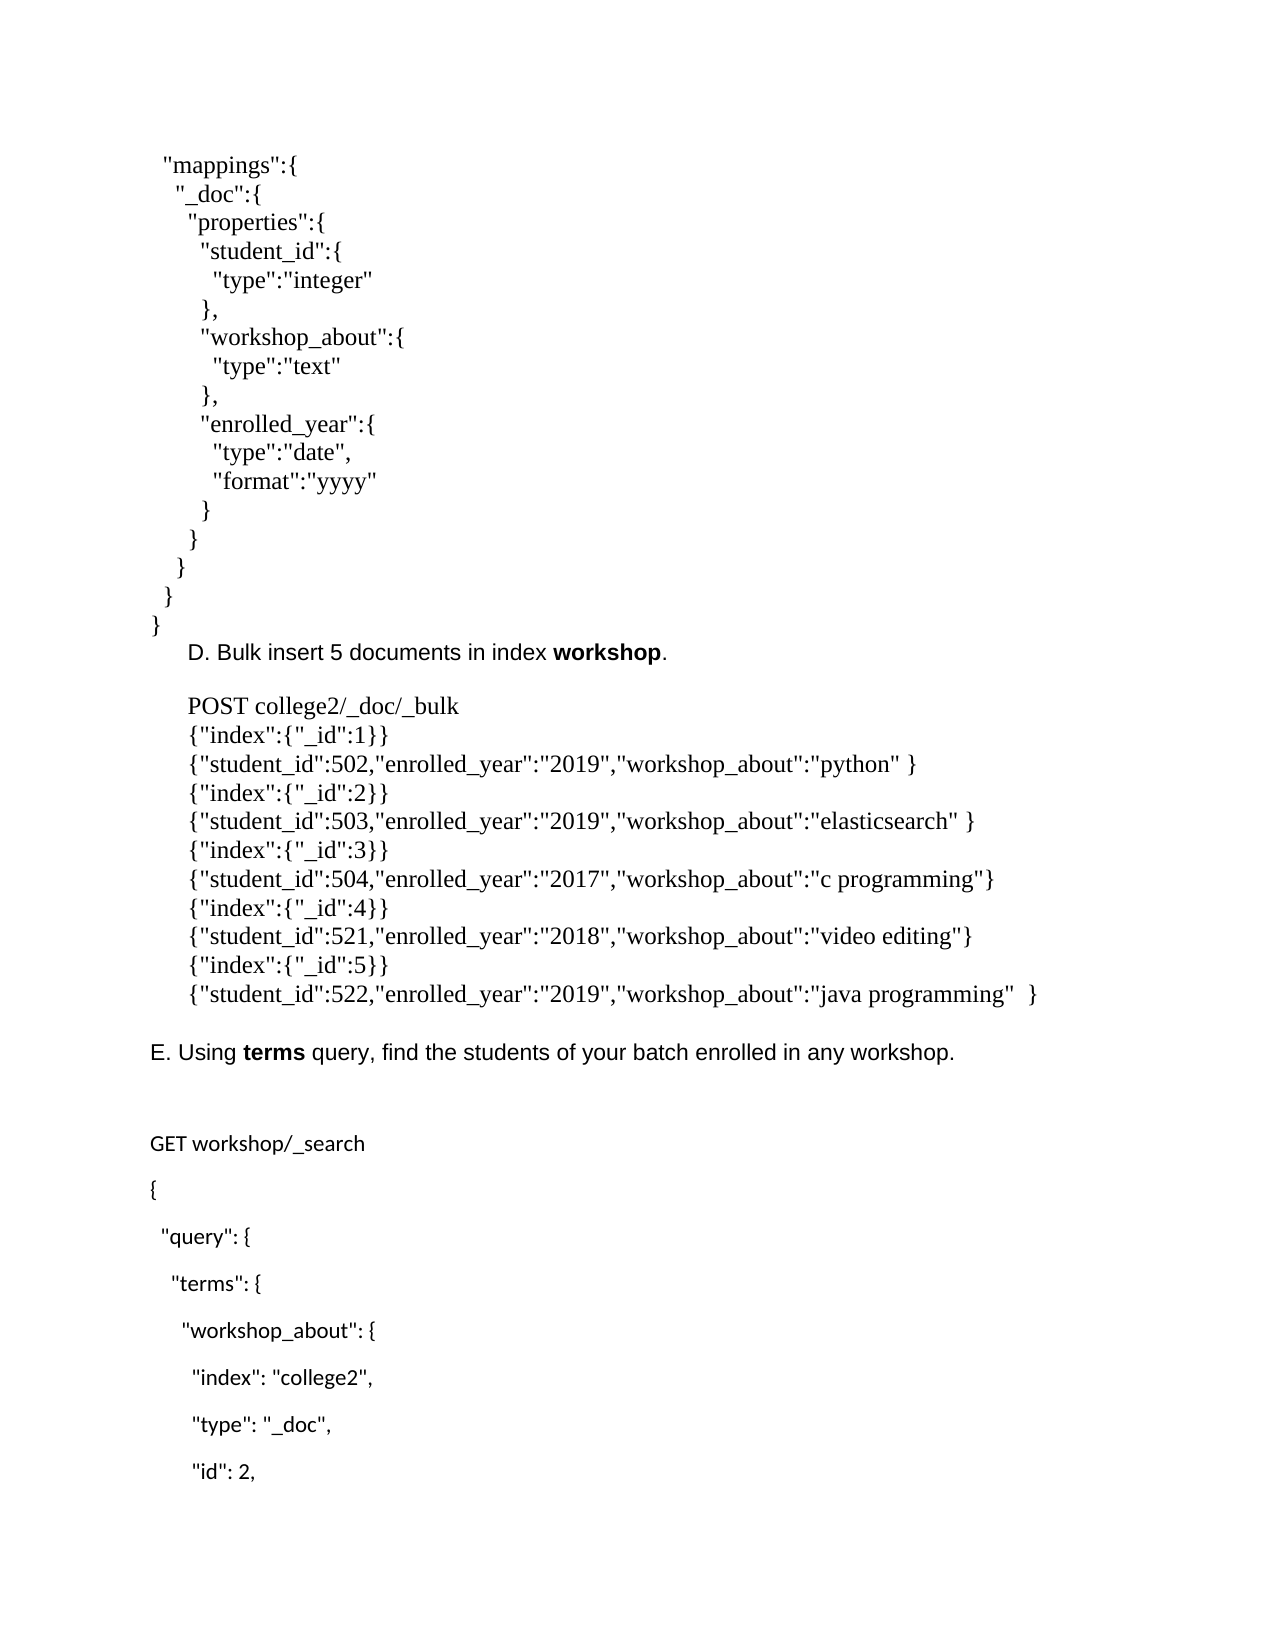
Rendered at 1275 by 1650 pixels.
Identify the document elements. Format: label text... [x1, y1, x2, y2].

text "format":"yyyy" [150, 466, 1125, 495]
text { [150, 1176, 1125, 1204]
text {"student_id":502,"enrolled_year":"2019","workshop_about":"python" } [187, 749, 1125, 778]
text {"student_id":521,"enrolled_year":"2018","workshop_about":"video editing"} [187, 921, 1125, 950]
text } [150, 552, 1125, 581]
text }, [150, 380, 1125, 409]
text } [150, 610, 1125, 639]
text E. Using terms query, find the students of your batch enrolled in any workshop. [150, 1008, 1125, 1065]
text {"student_id":504,"enrolled_year":"2017","workshop_about":"c programming"} [187, 864, 1125, 893]
text "type":"text" [150, 351, 1125, 380]
text } [150, 581, 1125, 610]
text "student_id":{ [150, 236, 1125, 265]
text "terms": { [150, 1269, 1125, 1297]
text "id": 2, [150, 1457, 1125, 1485]
text {"index":{"_id":4}} [187, 893, 1125, 921]
text {"student_id":522,"enrolled_year":"2019","workshop_about":"java programming" } [187, 979, 1125, 1008]
text "_doc":{ [150, 179, 1125, 207]
text "index": "college2", [150, 1363, 1125, 1391]
text "query": { [150, 1222, 1125, 1251]
text GET workshop/_search [150, 1129, 1125, 1157]
text "workshop_about":{ [150, 322, 1125, 351]
text "mappings":{ [150, 150, 1125, 179]
text {"index":{"_id":3}} [187, 835, 1125, 864]
text "type": "_doc", [150, 1410, 1125, 1438]
text D. Bulk insert 5 documents in index workshop. [187, 639, 1125, 665]
text "workshop_about": { [150, 1316, 1125, 1344]
text {"index":{"_id":5}} [187, 950, 1125, 979]
text {"index":{"_id":2}} [187, 778, 1125, 806]
text POST college2/_doc/_bulk [187, 691, 1125, 720]
text } [150, 495, 1125, 524]
text "type":"integer" [150, 265, 1125, 294]
text }, [150, 294, 1125, 322]
text "properties":{ [150, 207, 1125, 236]
text "enrolled_year":{ [150, 409, 1125, 437]
text } [150, 524, 1125, 552]
text {"student_id":503,"enrolled_year":"2019","workshop_about":"elasticsearch" } [187, 806, 1125, 835]
text {"index":{"_id":1}} [187, 720, 1125, 749]
text "type":"date", [150, 437, 1125, 466]
